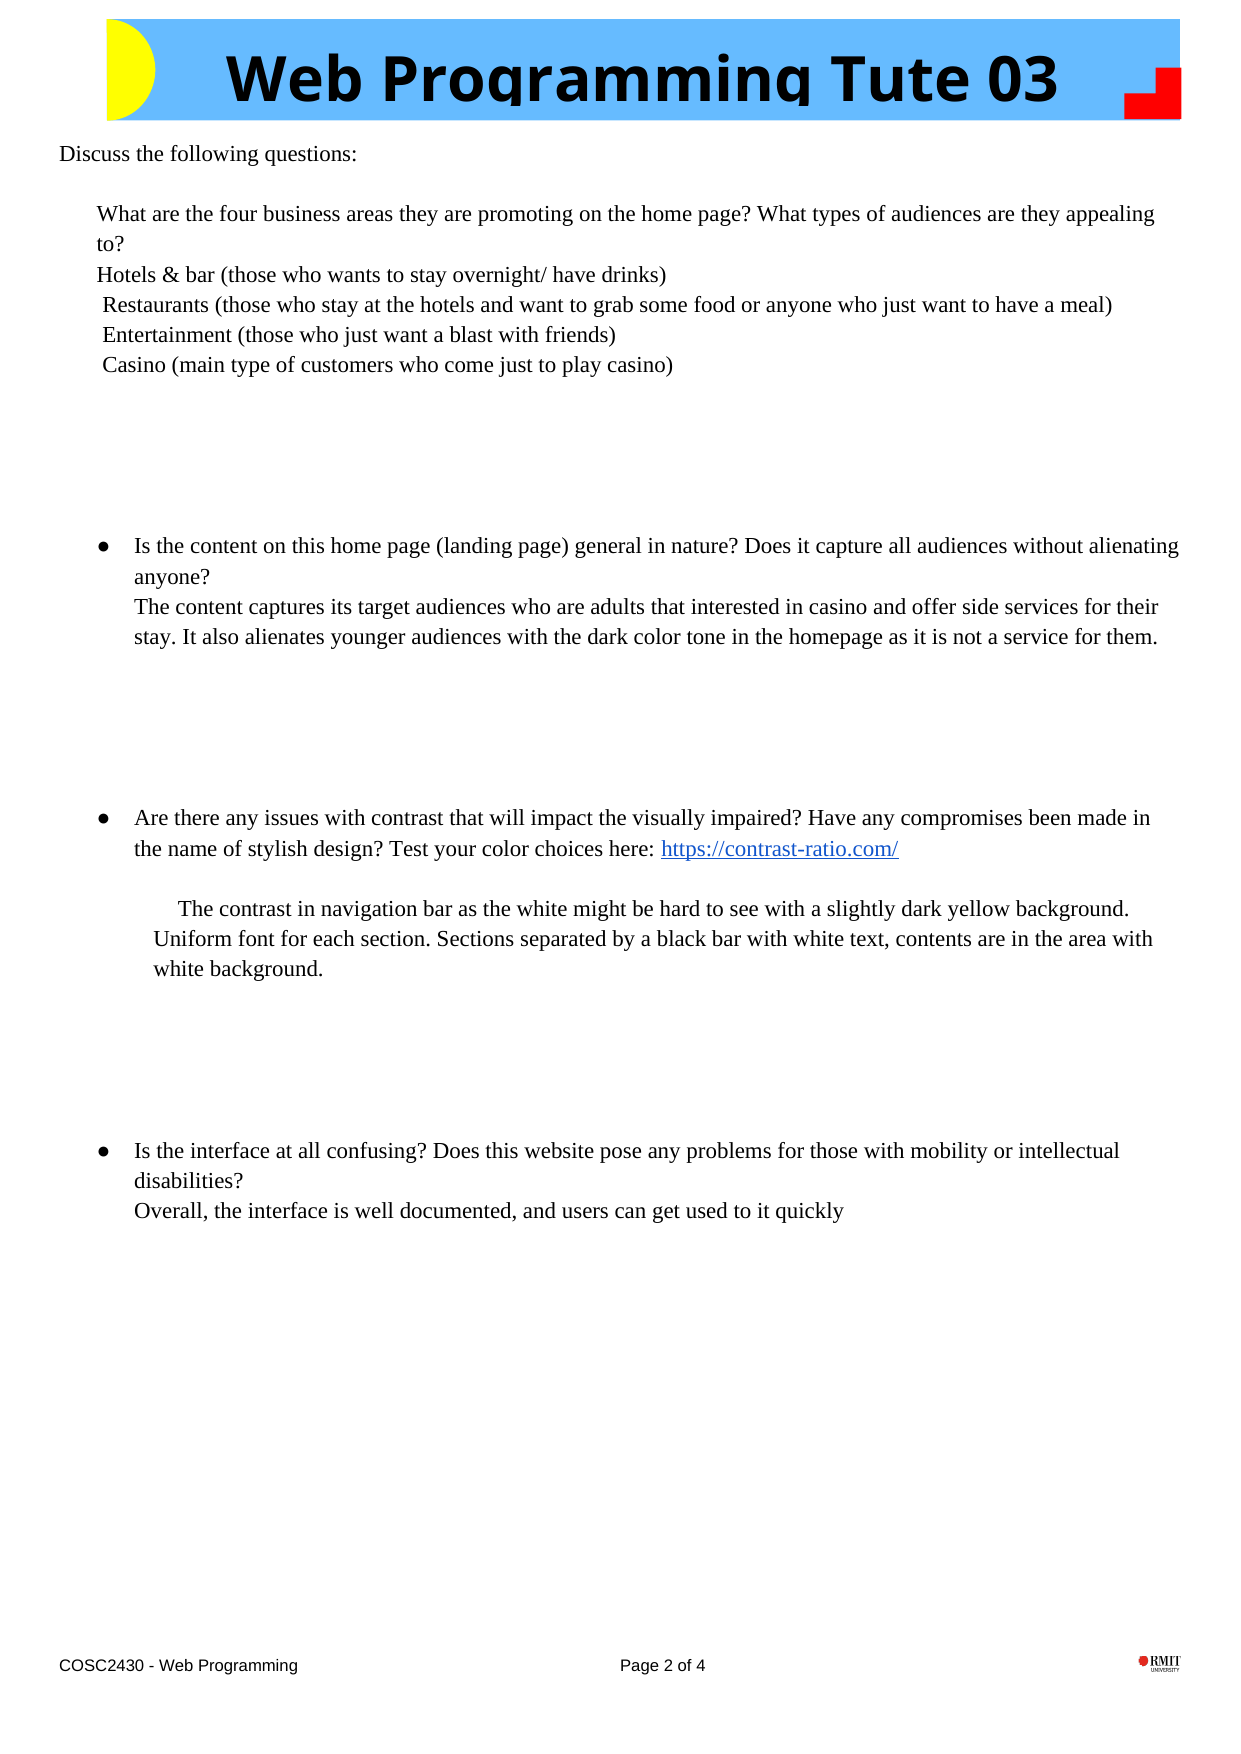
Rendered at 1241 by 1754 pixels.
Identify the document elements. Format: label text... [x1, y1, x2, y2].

list Is the content on this home page (landing page) general in nature? Does it capture all audiences without alienating anyone? The content captures its target audiences who are adults that interested in casino and offer side services for their stay. It also alienates younger audiences with the dark color tone in the homepage as it is not a service for them. [96, 532, 1181, 801]
text What are the four business areas they are promoting on the home page? What types of audiences are they appealing to? Hotels & bar (those who wants to stay overnight/ have drinks) [96, 200, 1181, 287]
text Overall, the interface is well documented, and users can get used to it quickly [134, 1197, 1181, 1223]
text Restaurants (those who stay at the hotels and want to grab some food or anyone who just want to have a meal) [96, 291, 1181, 317]
list Is the interface at all confusing? Does this website pose any problems for those with mobility or intellectual disabilities? [96, 1137, 1181, 1193]
text Discuss the following questions: [59, 140, 1181, 166]
text Entertainment (those who just want a blast with friends) [96, 321, 1181, 347]
text The contrast in navigation bar as the white might be hard to see with a slightly dark yellow background. [178, 865, 1181, 921]
picture [1138, 1656, 1181, 1672]
text Casino (main type of customers who come just to play casino) [96, 351, 1181, 529]
list Are there any issues with contrast that will impact the visually impaired? Have any compromises been made in the name of stylish design? Test your color choices here: https://contrast-ratio.com/ [96, 804, 1181, 861]
text Uniform font for each section. Sections separated by a black bar with white text, contents are in the area with white background. [153, 925, 1181, 982]
